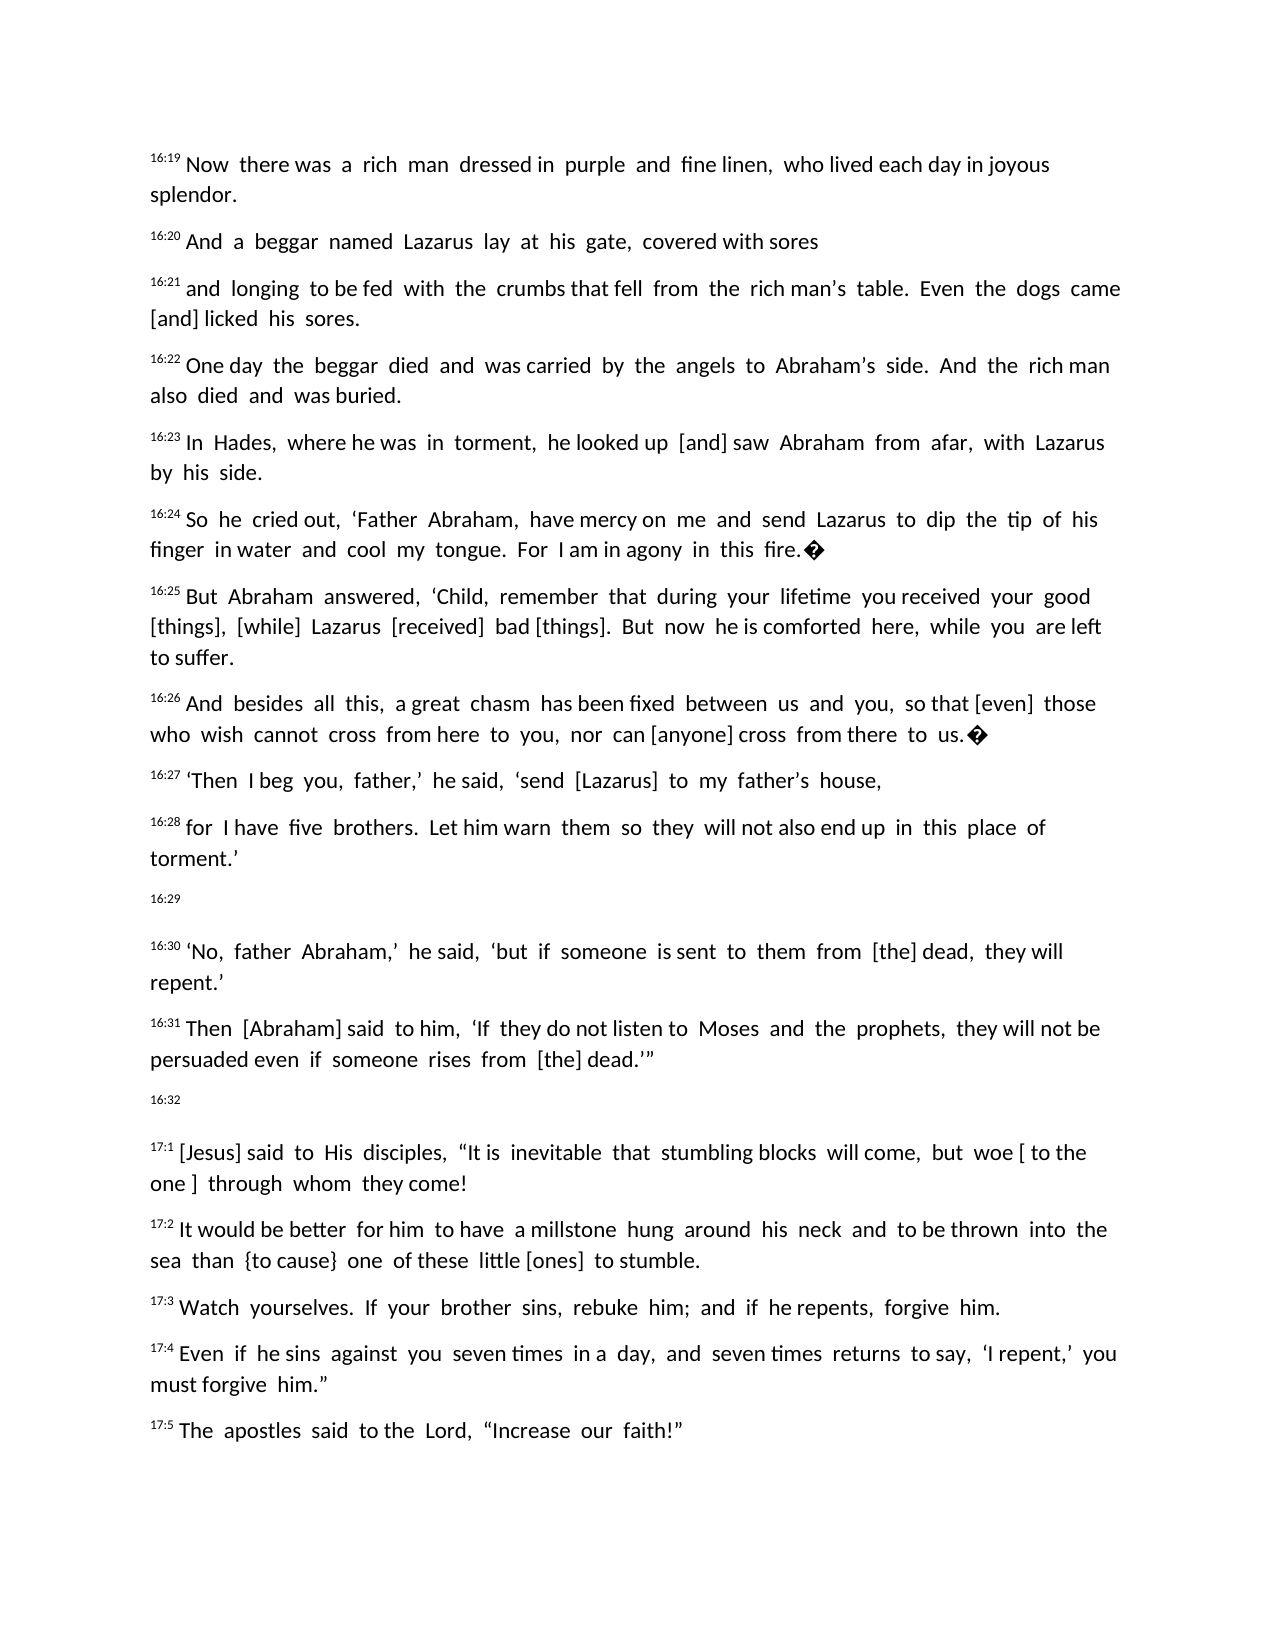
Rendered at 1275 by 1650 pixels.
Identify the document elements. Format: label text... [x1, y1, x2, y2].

text 16:28 for I have five brothers. Let him warn them so they will not also end up in this place of torment.’ [150, 813, 1125, 872]
text 17:5 The apostles said to the Lord, “Increase our faith!” [150, 1417, 1125, 1445]
text 16:26 And besides all this, a great chasm has been fixed between us and you, so that [even] those who wish cannot cross from here to you, nor can [anyone] cross from there to us.� [150, 689, 1125, 748]
text 16:31 Then [Abraham] said to him, ‘If they do not listen to Moses and the prophets, they will not be persuaded even if someone rises from [the] dead.’” [150, 1014, 1125, 1073]
text 16:25 But Abraham answered, ‘Child, remember that during your lifetime you received your good [things], [while] Lazarus [received] bad [things]. But now he is comforted here, while you are left to suffer. [150, 582, 1125, 671]
text 17:4 Even if he sins against you seven times in a day, and seven times returns to say, ‘I repent,’ you must forgive him.” [150, 1339, 1125, 1398]
text 17:3 Watch yourselves. If your brother sins, rebuke him; and if he repents, forgive him. [150, 1293, 1125, 1321]
text 16:21 and longing to be fed with the crumbs that fell from the rich man’s table. Even the dogs came [and] licked his sores. [150, 274, 1125, 332]
text 17:2 It would be better for him to have a millstone hung around his neck and to be thrown into the sea than {to cause} one of these little [ones] to stumble. [150, 1216, 1125, 1274]
text 16:27 ‘Then I beg you, father,’ he said, ‘send [Lazarus] to my father’s house, [150, 767, 1125, 795]
text 16:30 ‘No, father Abraham,’ he said, ‘but if someone is sent to them from [the] dead, they will repent.’ [150, 937, 1125, 996]
text 16:29 [150, 891, 1125, 919]
text 16:20 And a beggar named Lazarus lay at his gate, covered with sores [150, 227, 1125, 255]
text 16:32 [150, 1092, 1125, 1120]
text 16:23 In Hades, where he was in torment, he looked up [and] saw Abraham from afar, with Lazarus by his side. [150, 428, 1125, 486]
text 16:22 One day the beggar died and was carried by the angels to Abraham’s side. And the rich man also died and was buried. [150, 351, 1125, 409]
text 16:24 So he cried out, ‘Father Abraham, have mercy on me and send Lazarus to dip the tip of his finger in water and cool my tongue. For I am in agony in this fire.� [150, 505, 1125, 563]
text 16:19 Now there was a rich man dressed in purple and fine linen, who lived each day in joyous splendor. [150, 150, 1125, 208]
text 17:1 [Jesus] said to His disciples, “It is inevitable that stumbling blocks will come, but woe [ to the one ] through whom they come! [150, 1138, 1125, 1197]
